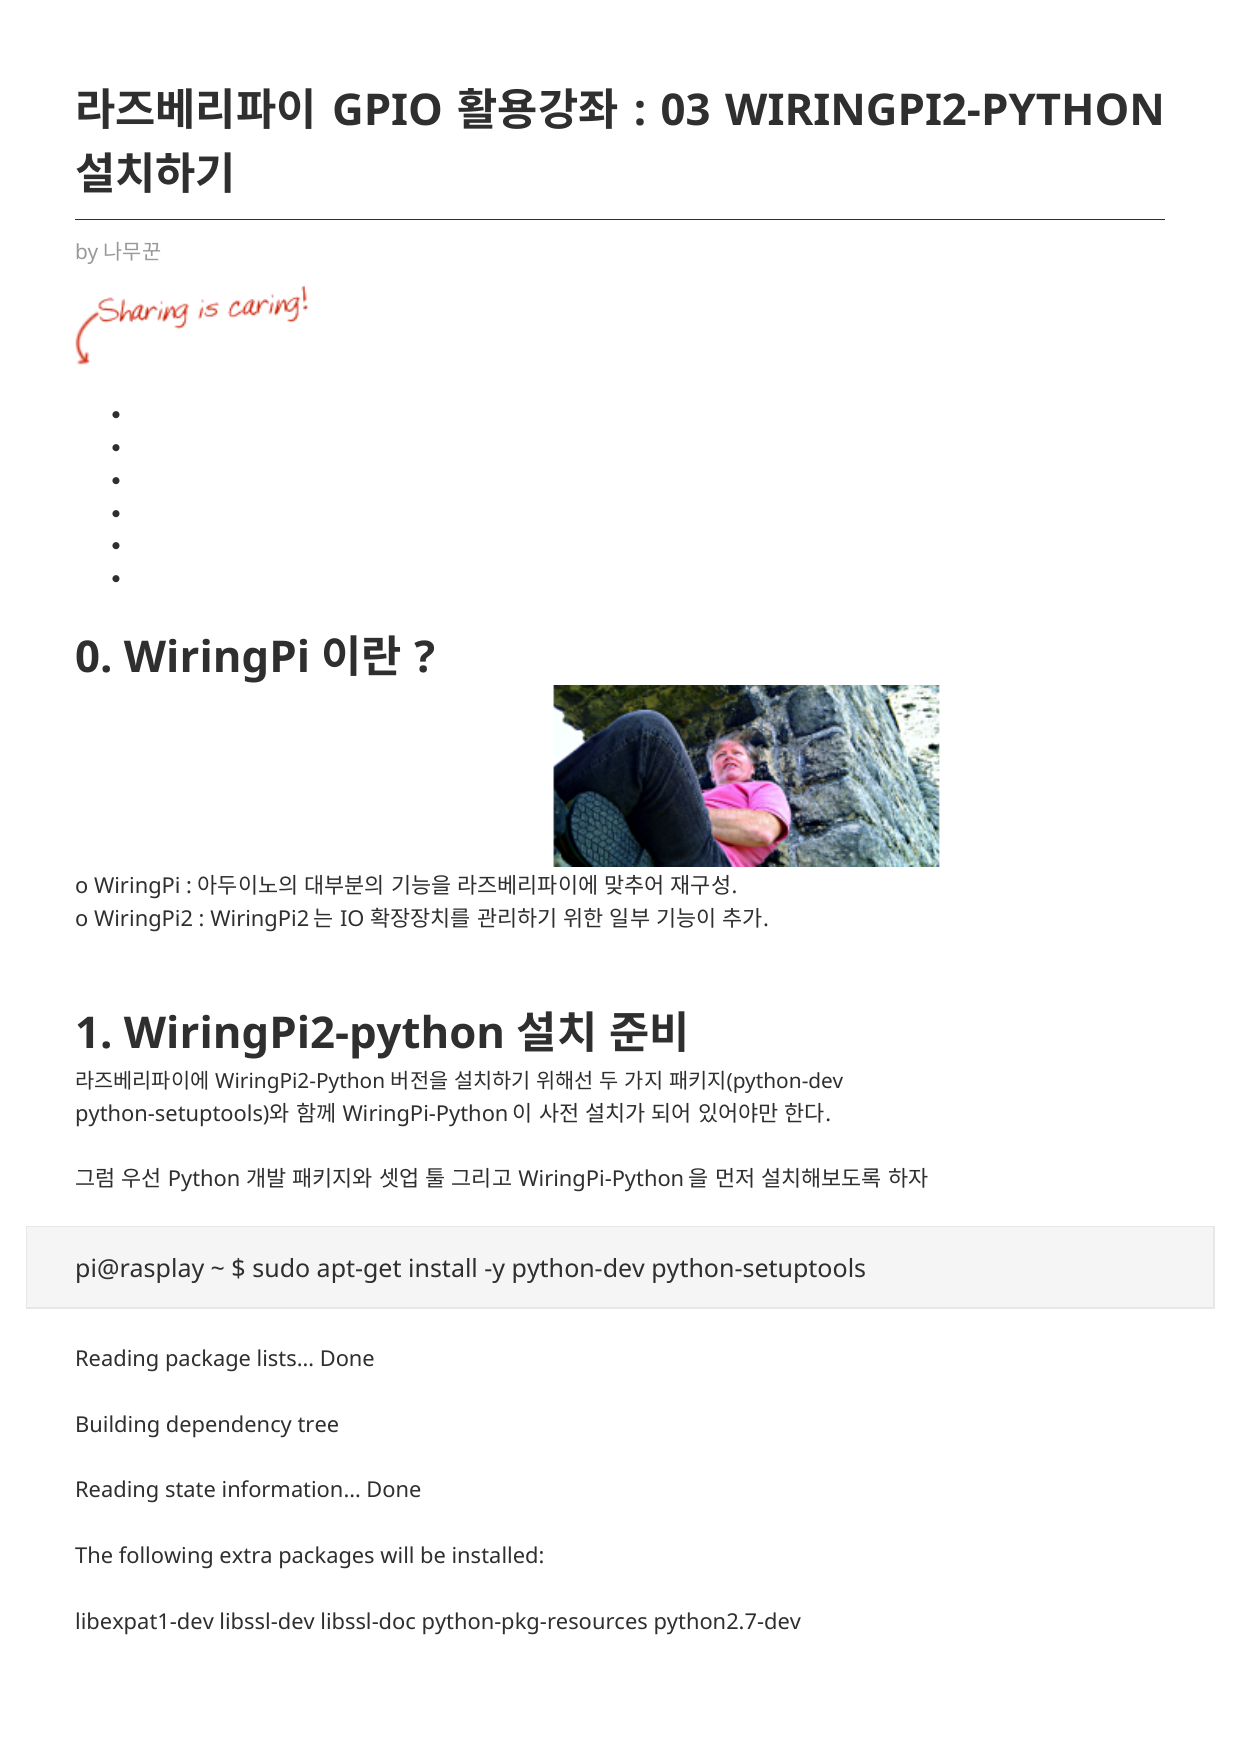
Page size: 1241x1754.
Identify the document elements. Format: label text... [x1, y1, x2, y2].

text Building dependency tree [75, 1406, 1165, 1438]
text python-setuptools)와 함께 WiringPi-Python이 사전 설치가 되어 있어야만 한다. [75, 1094, 1165, 1127]
text Reading state information… Done [75, 1471, 1165, 1504]
subtitle 라즈베리파이 GPIO 활용강좌 : 03 WIRINGPI2-PYTHON 설치하기 [75, 75, 1165, 219]
text libexpat1-dev libssl-dev libssl-doc python-pkg-resources python2.7-dev [75, 1603, 1165, 1635]
subtitle 0. WiringPi 이란 ? [75, 622, 1165, 686]
text The following extra packages will be installed: [75, 1537, 1165, 1570]
picture [75, 265, 388, 367]
picture [75, 685, 982, 867]
text 그럼 우선 Python 개발 패키지와 셋업 툴 그리고 WiringPi-Python을 먼저 설치해보도록 하자 [75, 1160, 1165, 1193]
text 라즈베리파이에 WiringPi2-Python 버전을 설치하기 위해선 두 가지 패키지(python-dev [75, 1062, 1165, 1094]
text by 나무꾼 [75, 233, 1165, 265]
text pi@rasplay ~ $ sudo apt-get install -y python-dev python-setuptools [27, 1227, 1213, 1307]
subtitle 1. WiringPi2-python 설치 준비 [75, 998, 1165, 1062]
text Reading package lists… Done [75, 1340, 1165, 1373]
